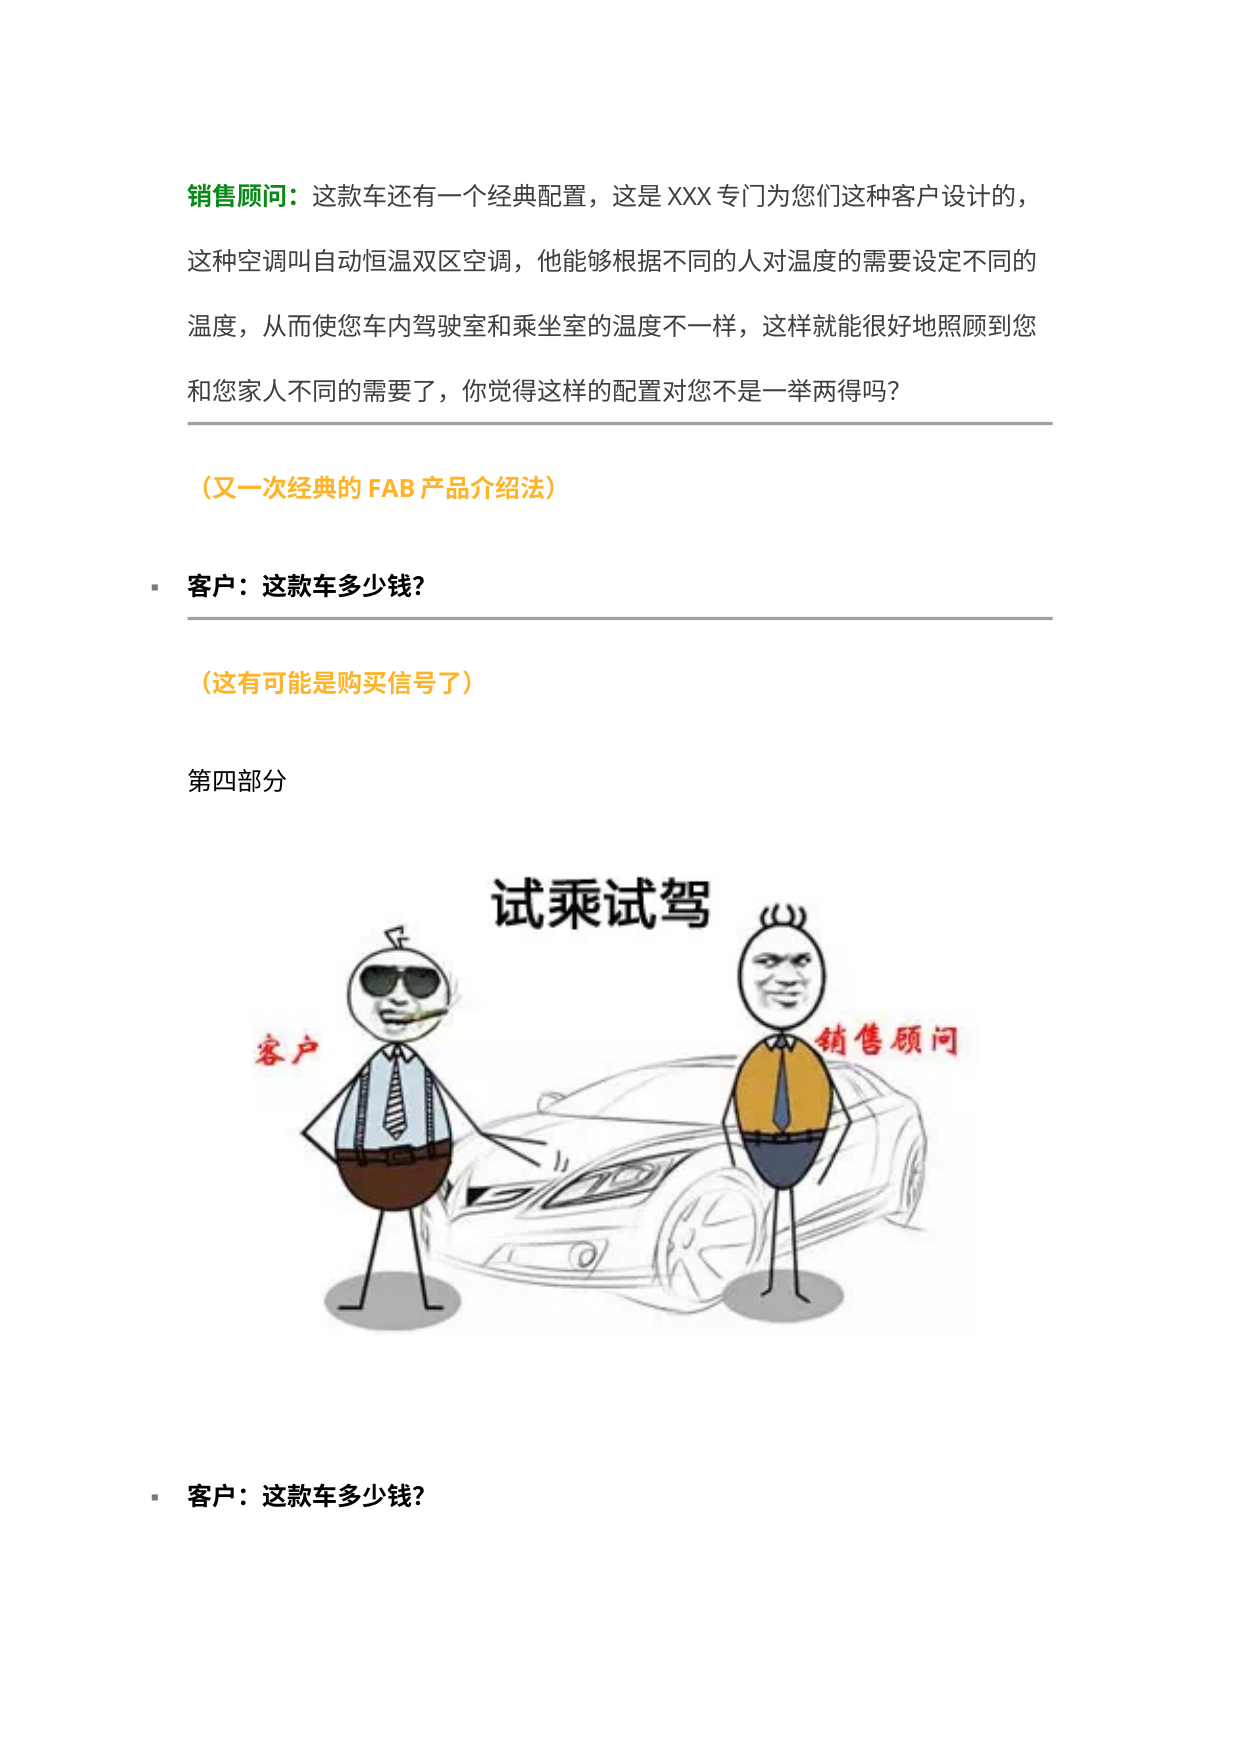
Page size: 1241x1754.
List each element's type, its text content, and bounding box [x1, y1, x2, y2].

text 第四部分 [187, 747, 1053, 812]
list 客户：这款车多少钱？ [150, 552, 1053, 617]
text （又一次经典的FAB产品介绍法） [187, 454, 1053, 519]
text 销售顾问：这款车还有一个经典配置，这是XXX专门为您们这种客户设计的，这种空调叫自动恒温双区空调，他能够根据不同的人对温度的需要设定不同的温度，从而使您车内驾驶室和乘坐室的温度不一样，这样就能很好地照顾到您和您家人不同的需要了，你觉得这样的配置对您不是一举两得吗？ [187, 162, 1053, 421]
picture [187, 812, 980, 1335]
text （这有可能是购买信号了） [187, 649, 1053, 714]
list 客户：这款车多少钱？ [150, 1462, 1053, 1527]
